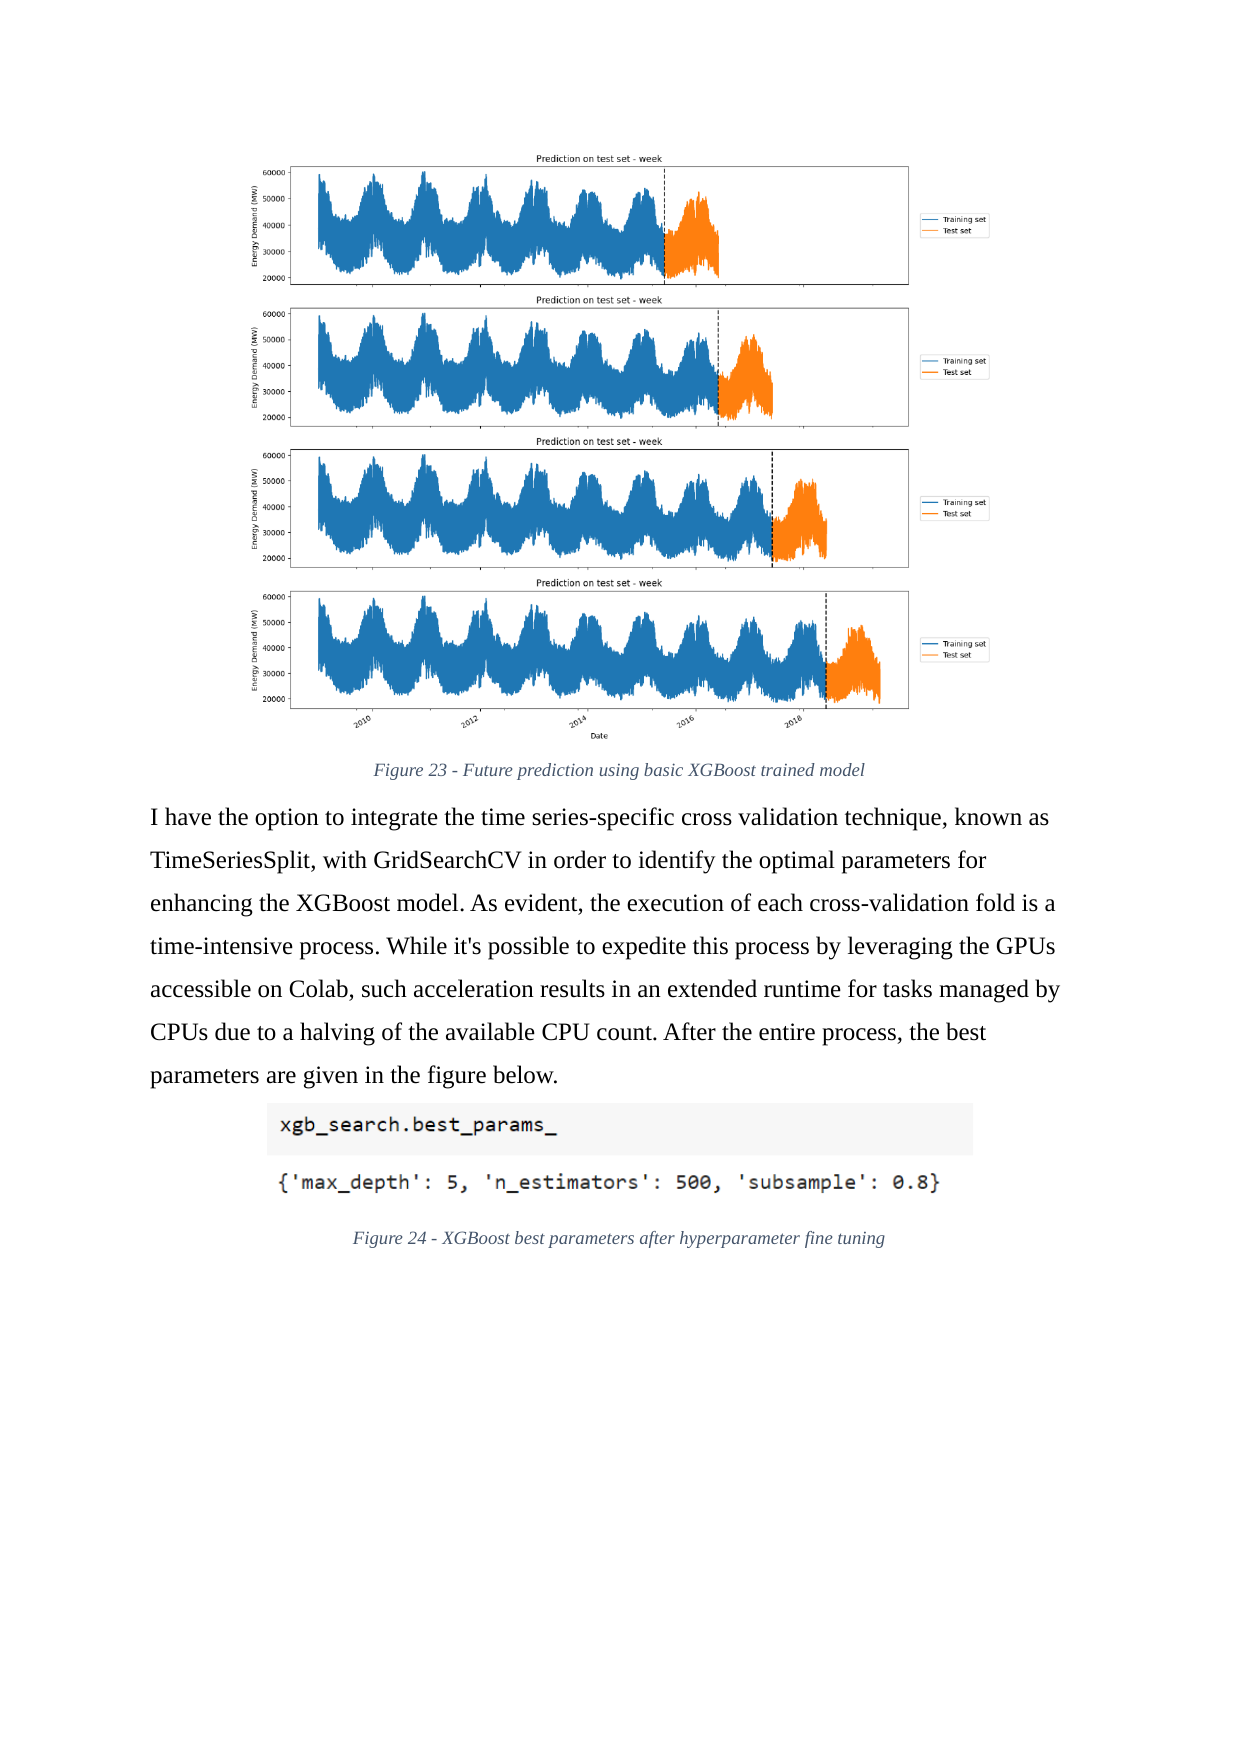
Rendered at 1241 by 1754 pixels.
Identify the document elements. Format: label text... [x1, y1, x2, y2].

text I have the option to integrate the time series-specific cross validation technique, known as TimeSeriesSplit, with GridSearchCV in order to identify the optimal parameters for enhancing the XGBoost model. As evident, the execution of each cross-validation fold is a time-intensive process. While it's possible to expedite this process by leveraging the GPUs accessible on Colab, such acceleration results in an extended runtime for tasks managed by CPUs due to a halving of the available CPU count. After the entire process, the best parameters are given in the figure below. [150, 802, 1090, 1089]
picture [246, 150, 994, 745]
picture [267, 1103, 974, 1213]
